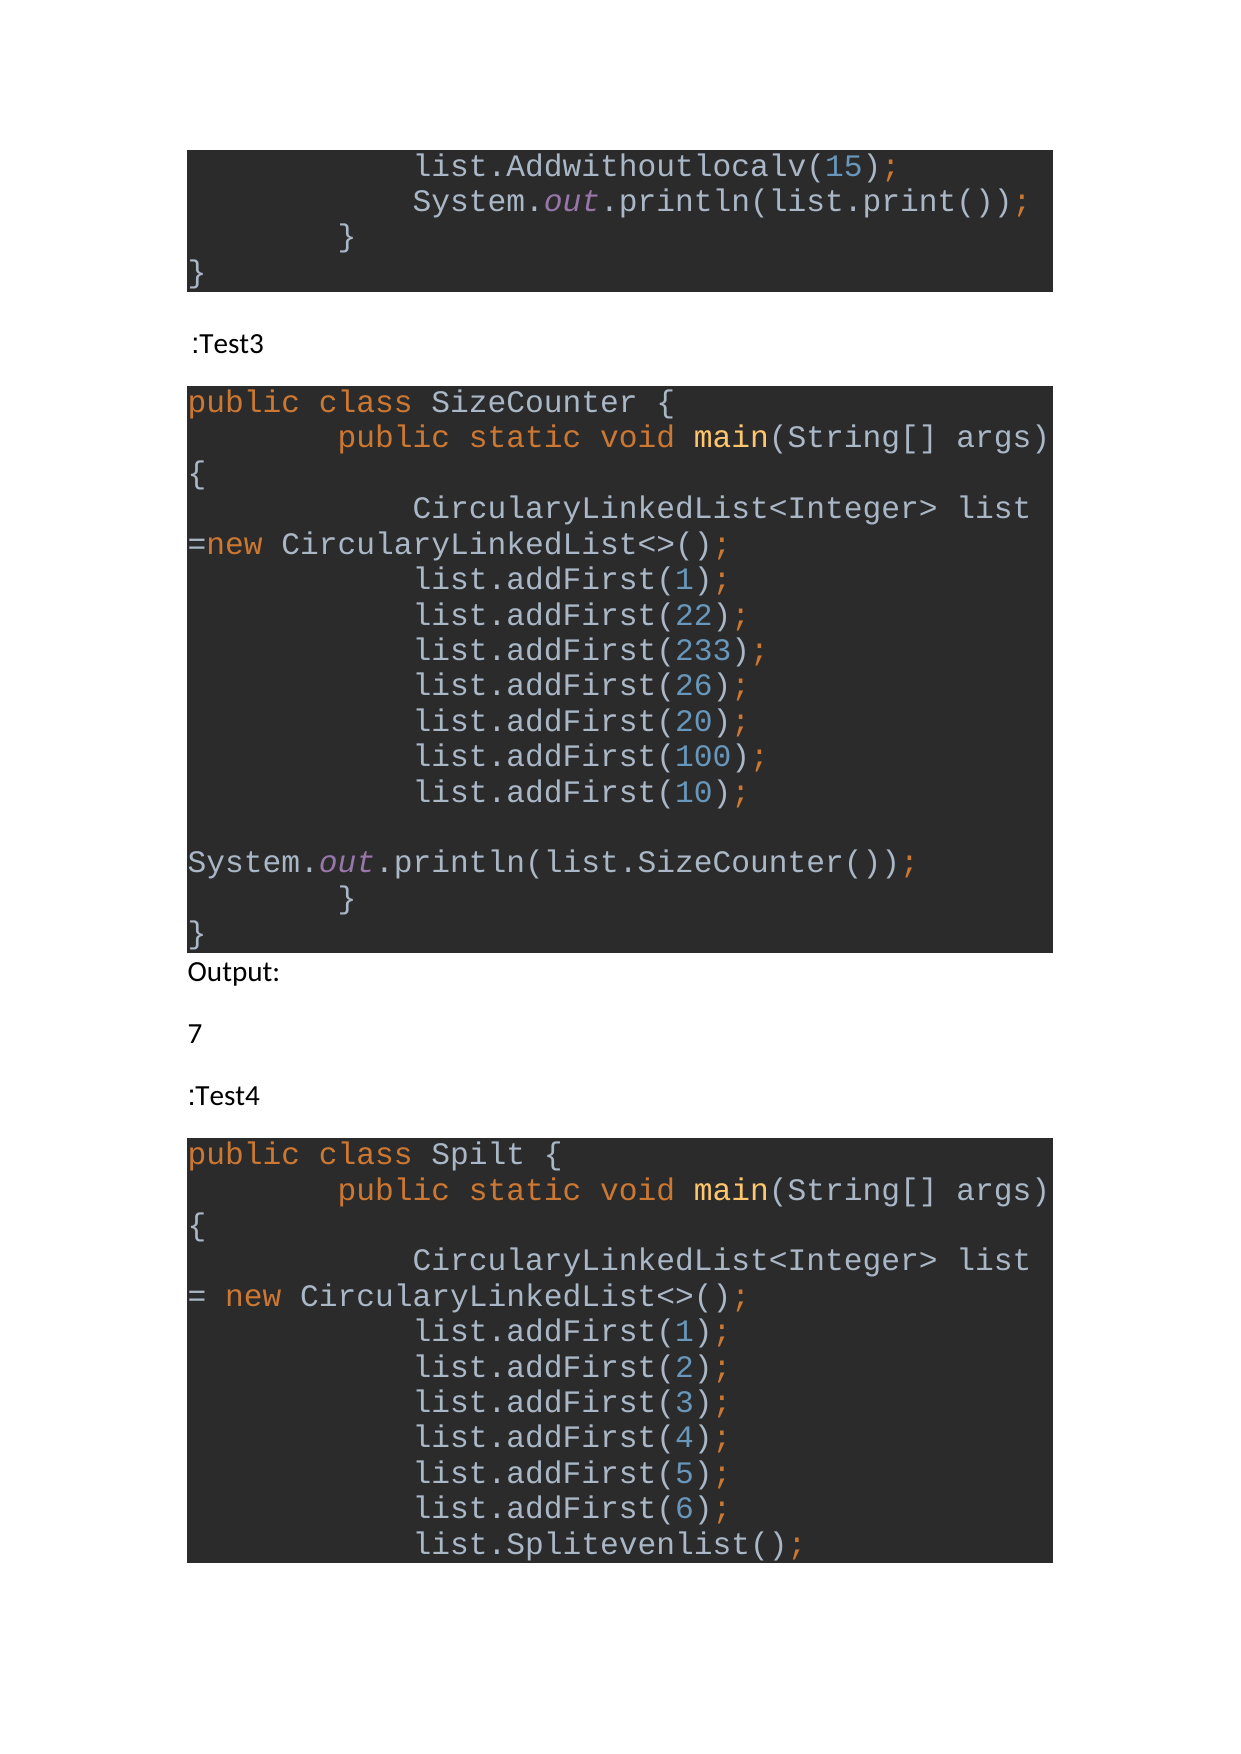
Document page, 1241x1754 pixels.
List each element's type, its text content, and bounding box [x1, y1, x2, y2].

text Test3: [187, 292, 1053, 360]
text 7 [187, 1015, 1053, 1051]
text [187, 150, 1053, 292]
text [187, 1138, 1053, 1563]
text Test4: [187, 1077, 1053, 1112]
text Output: [187, 953, 1053, 989]
text public class SizeCounter { public static void main(String[] args) { CircularyLinkedList<Integer> list =new CircularyLinkedList<>(); list.addFirst(1); list.addFirst(22); list.addFirst(233); list.addFirst(26); list.addFirst(20); list.addFirst(100); list.addFirst(10); System.out.println(list.SizeCounter()); } } [187, 386, 1053, 953]
